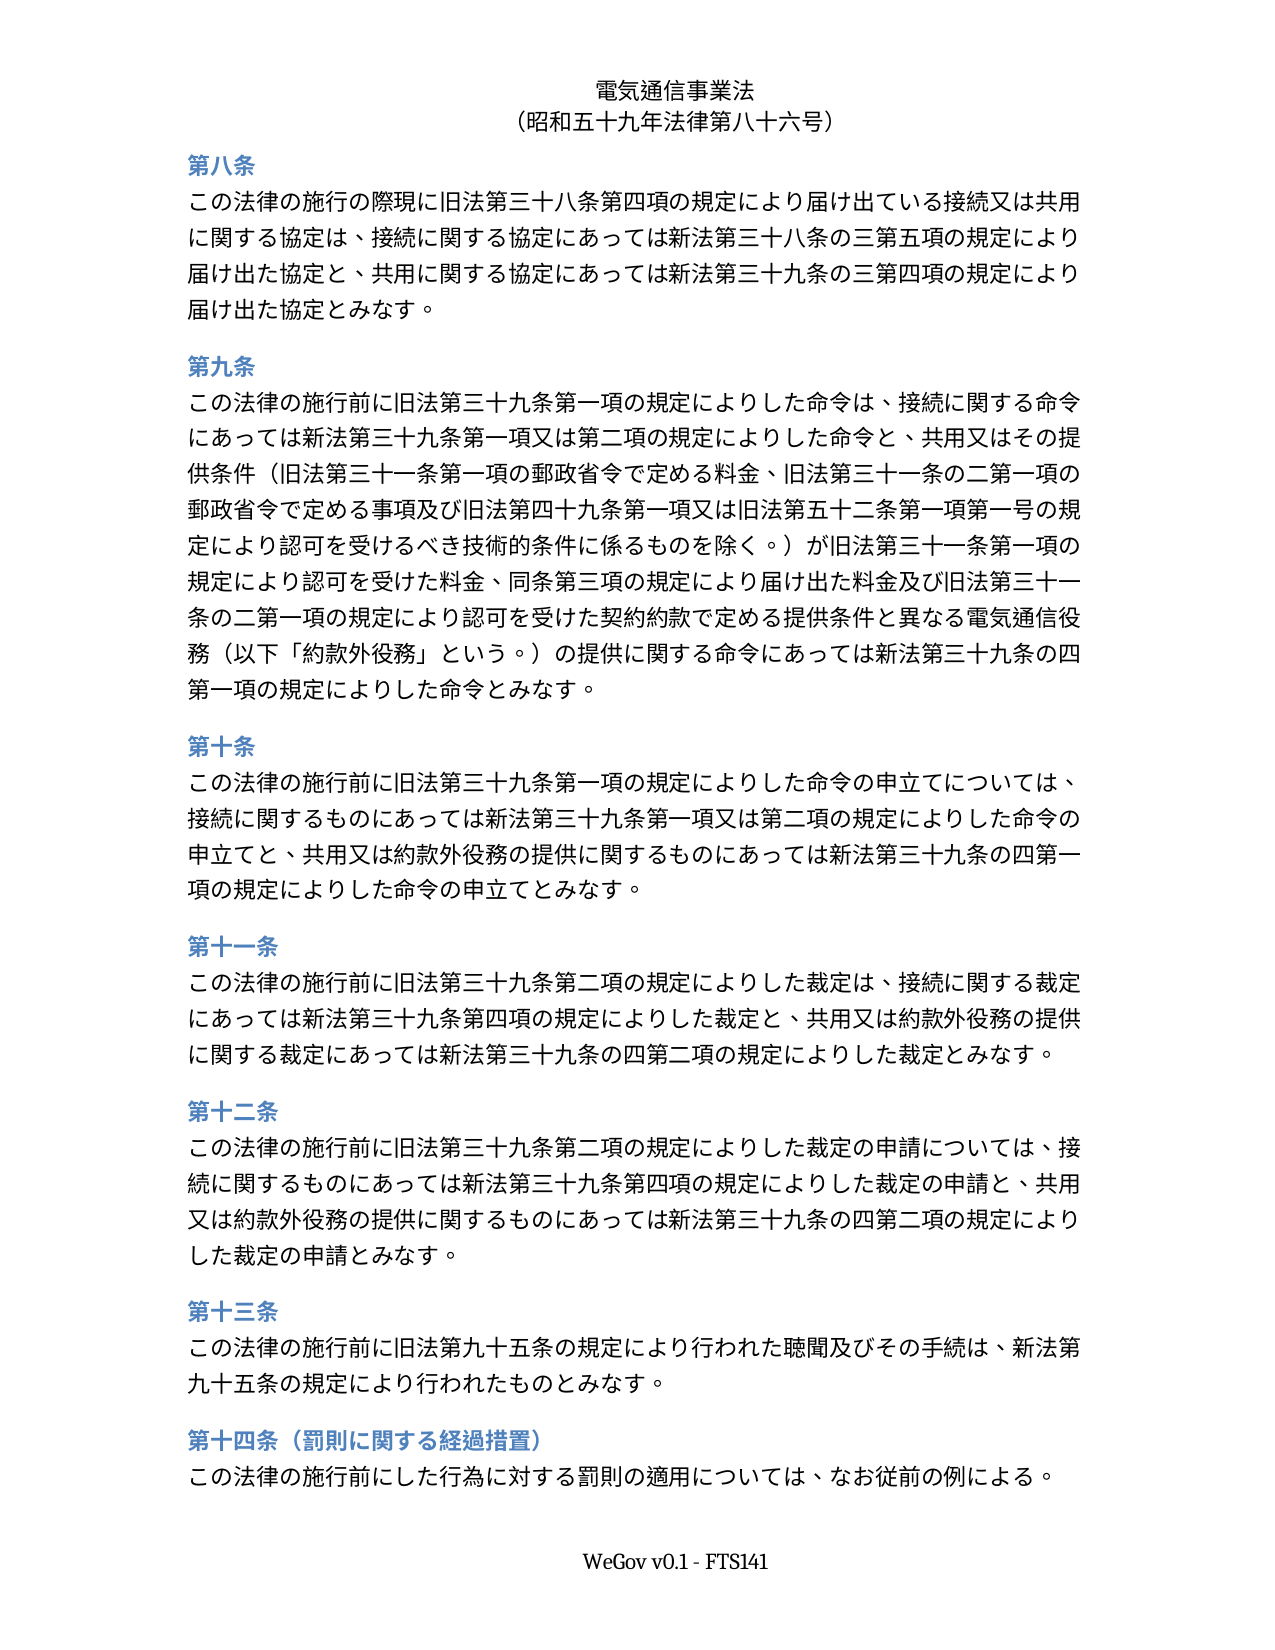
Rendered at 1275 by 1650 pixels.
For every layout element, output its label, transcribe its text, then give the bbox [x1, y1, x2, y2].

text この法律の施行前に旧法第三十九条第二項の規定によりした裁定の申請については、接続に関するものにあっては新法第三十九条第四項の規定によりした裁定の申請と、共用又は約款外役務の提供に関するものにあっては新法第三十九条の四第二項の規定によりした裁定の申請とみなす。 [187, 1132, 1087, 1271]
subtitle 第十三条 [187, 1296, 1087, 1328]
text この法律の施行の際現に旧法第三十八条第四項の規定により届け出ている接続又は共用に関する協定は、接続に関する協定にあっては新法第三十八条の三第五項の規定により届け出た協定と、共用に関する協定にあっては新法第三十九条の三第四項の規定により届け出た協定とみなす。 [187, 186, 1087, 325]
text この法律の施行前にした行為に対する罰則の適用については、なお従前の例による。 [187, 1461, 1087, 1492]
subtitle 第十四条（罰則に関する経過措置） [187, 1425, 1087, 1456]
text この法律の施行前に旧法第三十九条第一項の規定によりした命令は、接続に関する命令にあっては新法第三十九条第一項又は第二項の規定によりした命令と、共用又はその提供条件（旧法第三十一条第一項の郵政省令で定める料金、旧法第三十一条の二第一項の郵政省令で定める事項及び旧法第四十九条第一項又は旧法第五十二条第一項第一号の規定により認可を受けるべき技術的条件に係るものを除く。）が旧法第三十一条第一項の規定により認可を受けた料金、同条第三項の規定により届け出た料金及び旧法第三十一条の二第一項の規定により認可を受けた契約約款で定める提供条件と異なる電気通信役務（以下「約款外役務」という。）の提供に関する命令にあっては新法第三十九条の四第一項の規定によりした命令とみなす。 [187, 386, 1087, 705]
text この法律の施行前に旧法第九十五条の規定により行われた聴聞及びその手続は、新法第九十五条の規定により行われたものとみなす。 [187, 1332, 1087, 1399]
subtitle 第十二条 [187, 1096, 1087, 1127]
text この法律の施行前に旧法第三十九条第一項の規定によりした命令の申立てについては、接続に関するものにあっては新法第三十九条第一項又は第二項の規定によりした命令の申立てと、共用又は約款外役務の提供に関するものにあっては新法第三十九条の四第一項の規定によりした命令の申立てとみなす。 [187, 767, 1087, 906]
text この法律の施行前に旧法第三十九条第二項の規定によりした裁定は、接続に関する裁定にあっては新法第三十九条第四項の規定によりした裁定と、共用又は約款外役務の提供に関する裁定にあっては新法第三十九条の四第二項の規定によりした裁定とみなす。 [187, 967, 1087, 1070]
subtitle 第十条 [187, 731, 1087, 762]
subtitle 第九条 [187, 351, 1087, 382]
subtitle 第十一条 [187, 931, 1087, 962]
subtitle 第八条 [187, 150, 1087, 181]
